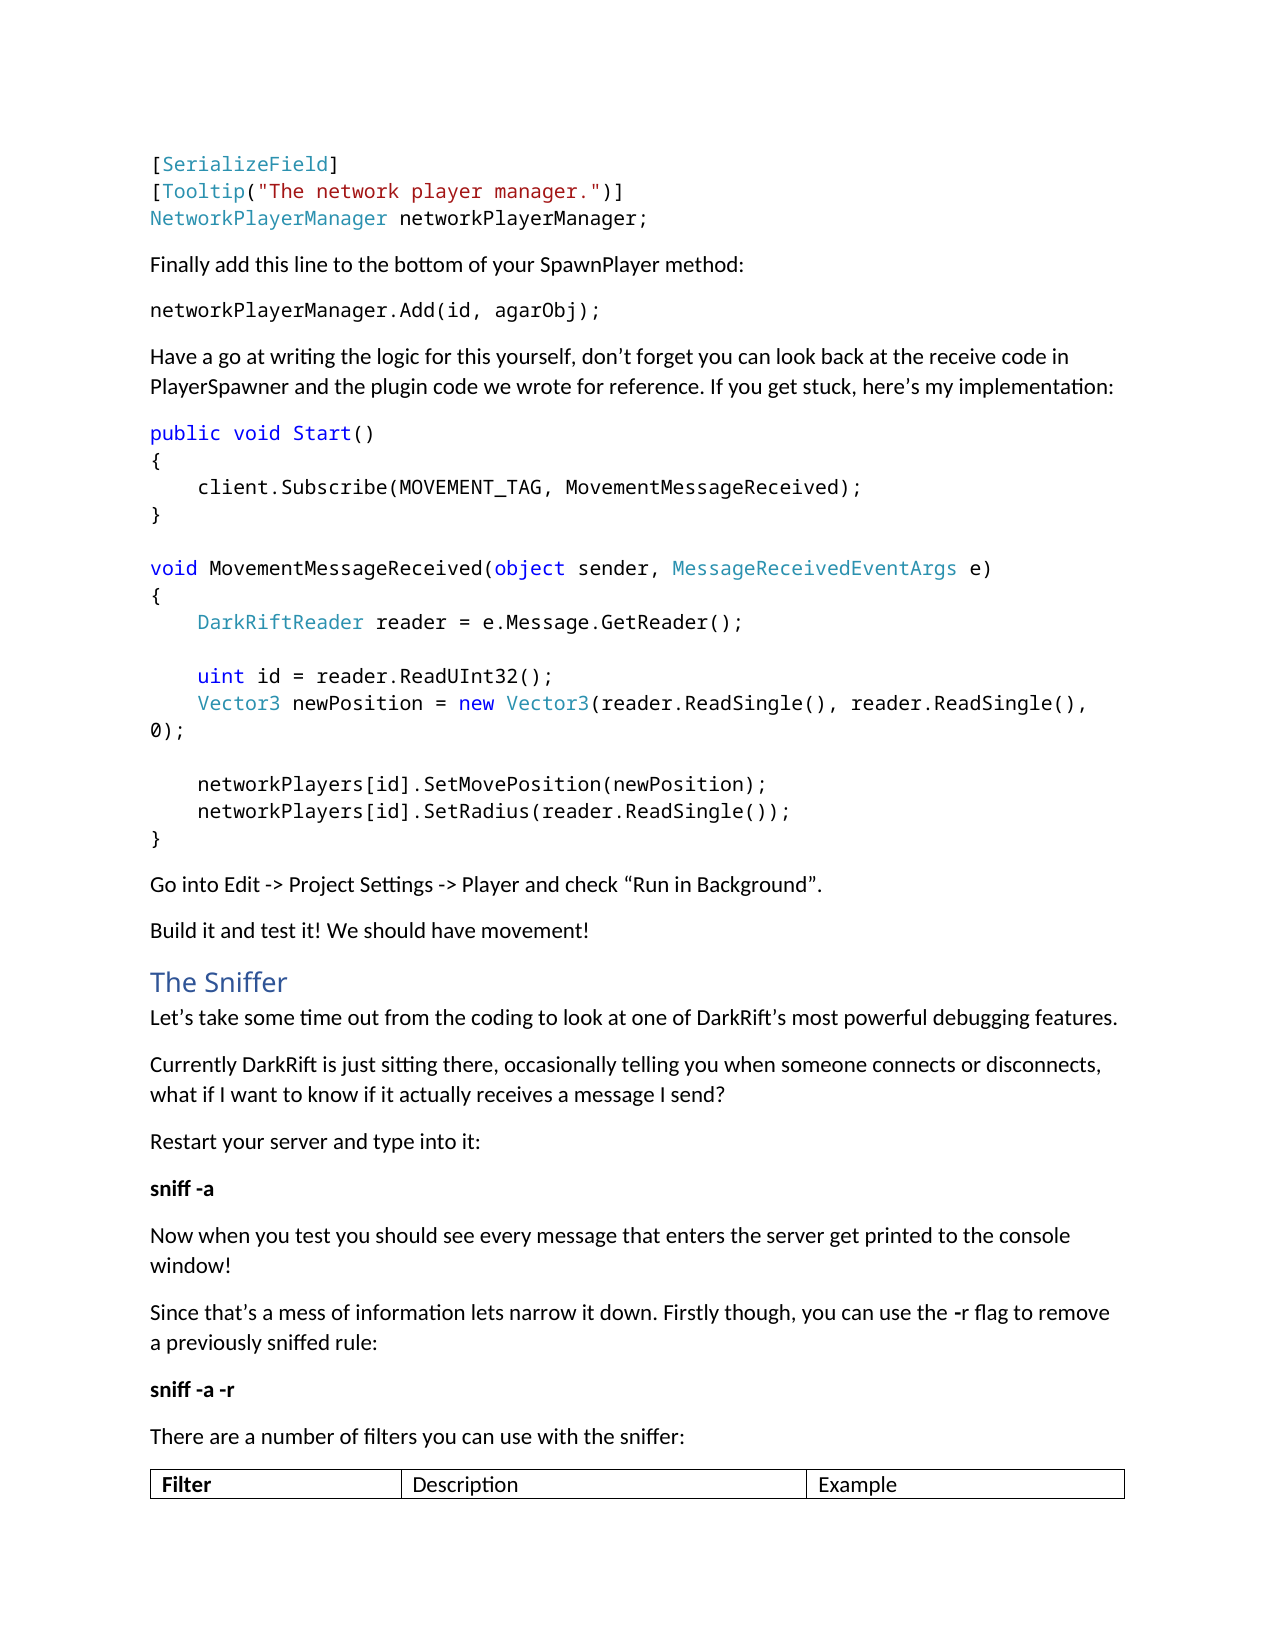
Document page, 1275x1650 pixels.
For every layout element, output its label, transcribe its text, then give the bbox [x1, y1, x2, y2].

text public void Start() [150, 419, 1125, 446]
text Restart your server and type into it: [150, 1127, 1125, 1155]
text Currently DarkRift is just sitting there, occasionally telling you when someone connects or disconnects, what if I want to know if it actually receives a message I send? [150, 1050, 1125, 1108]
text DarkRiftReader reader = e.Message.GetReader(); [150, 608, 1125, 635]
text There are a number of filters you can use with the sniffer: [150, 1422, 1125, 1450]
text Have a go at writing the logic for this yourself, don’t forget you can look back at the receive code in PlayerSpawner and the plugin code we wrote for reference. If you get stuck, here’s my implementation: [150, 342, 1125, 401]
text Since that’s a mess of information lets narrow it down. Firstly though, you can use the -r flag to remove a previously sniffed rule: [150, 1298, 1125, 1356]
text void MovementMessageReceived(object sender, MessageReceivedEventArgs e) [150, 554, 1125, 581]
text client.Subscribe(MOVEMENT_TAG, MovementMessageReceived); [150, 473, 1125, 500]
text } [150, 500, 1125, 527]
subtitle The Sniffer [150, 963, 1125, 1000]
text networkPlayerManager.Add(id, agarObj); [150, 297, 1125, 323]
text { [150, 581, 1125, 608]
text sniff -a -r [150, 1375, 1125, 1403]
text [Tooltip("The network player manager.")] [150, 177, 1125, 204]
text Go into Edit -> Project Settings -> Player and check “Run in Background”. [150, 870, 1125, 898]
text networkPlayers[id].SetRadius(reader.ReadSingle()); [150, 797, 1125, 824]
table_header Filter [151, 1470, 401, 1498]
text Vector3 newPosition = new Vector3(reader.ReadSingle(), reader.ReadSingle(), 0); [150, 689, 1125, 743]
text Build it and test it! We should have movement! [150, 917, 1125, 945]
text networkPlayers[id].SetMovePosition(newPosition); [150, 770, 1125, 797]
text } [150, 824, 1125, 851]
text Now when you test you should see every message that enters the server get printed to the console window! [150, 1221, 1125, 1279]
text Finally add this line to the bottom of your SpawnPlayer method: [150, 250, 1125, 278]
text [SerializeField] [150, 150, 1125, 177]
table_header Example [807, 1470, 1124, 1498]
text Let’s take some time out from the coding to look at one of DarkRift’s most powerful debugging features. [150, 1003, 1125, 1031]
table_header Description [402, 1470, 806, 1498]
text { [150, 446, 1125, 473]
text uint id = reader.ReadUInt32(); [150, 662, 1125, 689]
text NetworkPlayerManager networkPlayerManager; [150, 204, 1125, 231]
text sniff -a [150, 1174, 1125, 1202]
